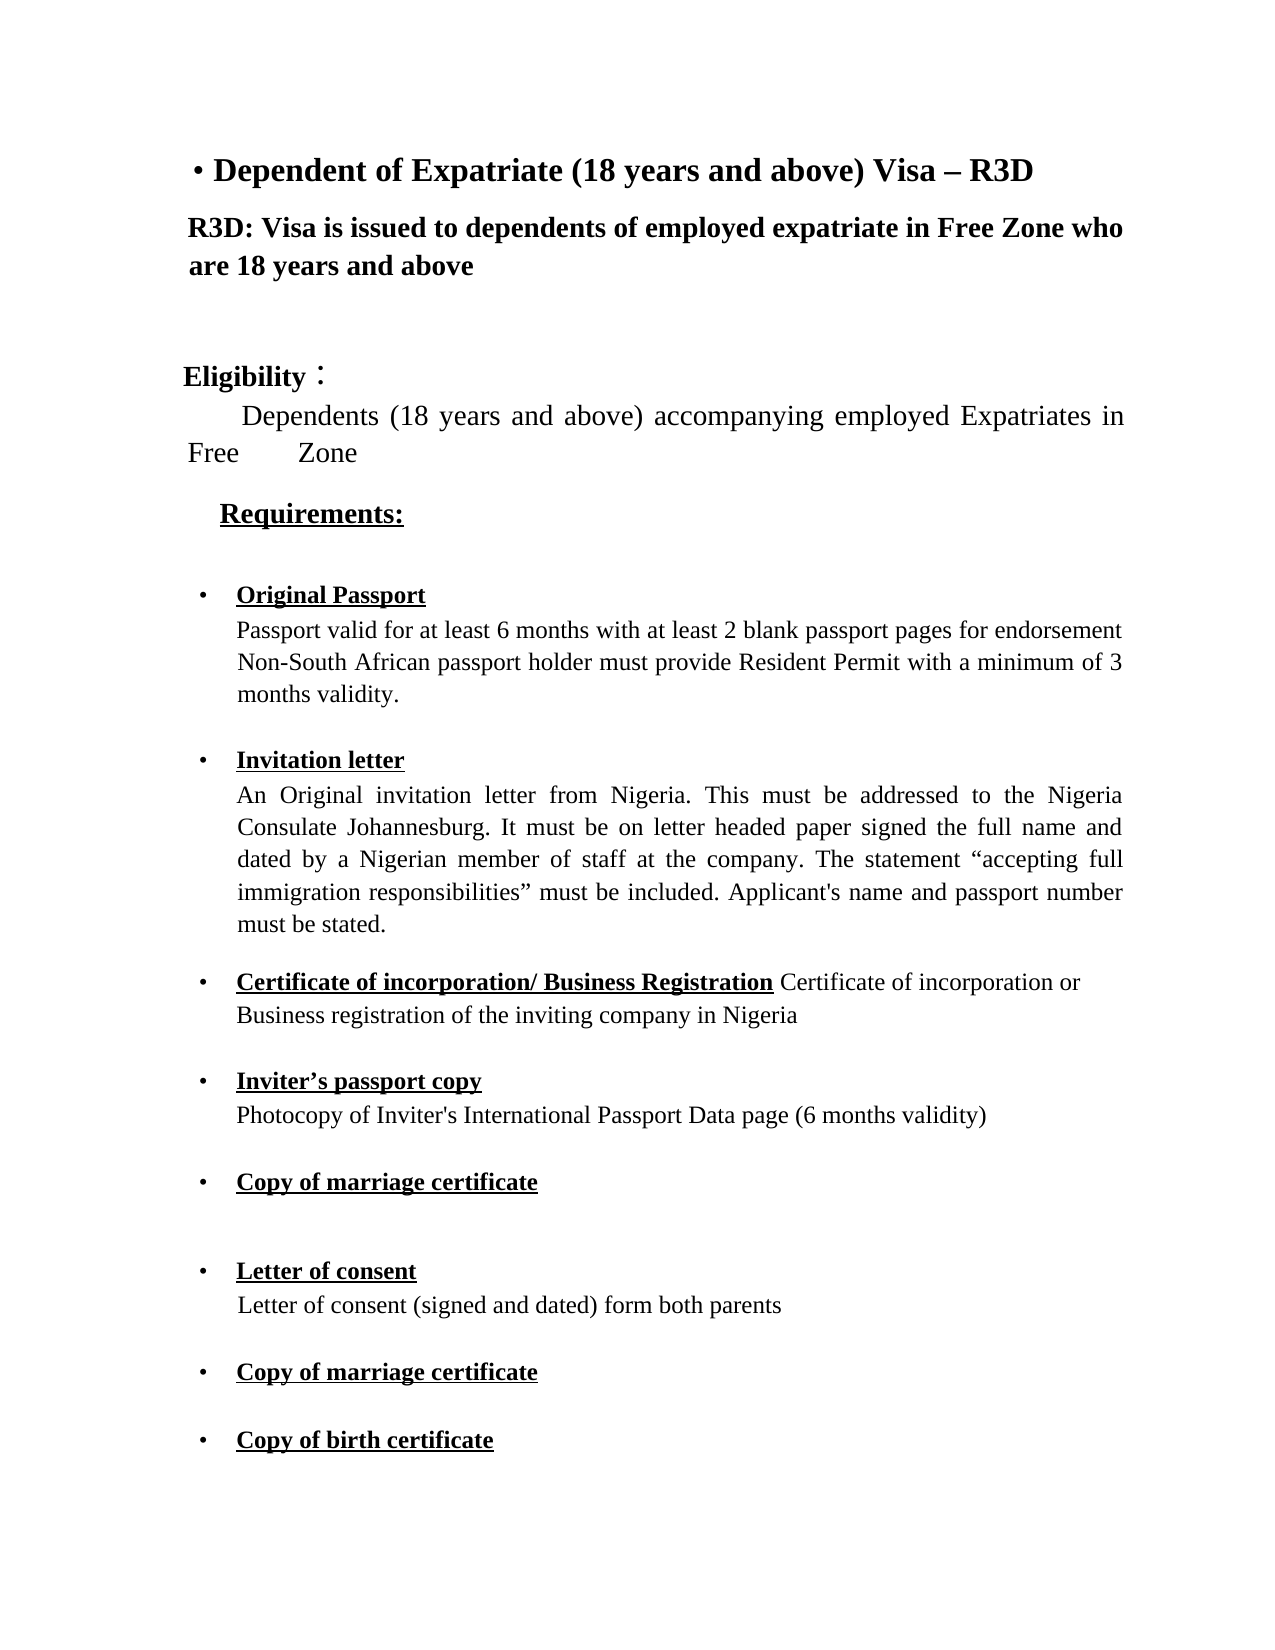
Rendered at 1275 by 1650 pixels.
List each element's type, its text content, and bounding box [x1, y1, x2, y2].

list Invitation letter [198, 746, 1125, 774]
list Certificate of incorporation/ Business Registration Certificate of incorporation or Business registration of the inviting company in Nigeria [198, 967, 1125, 1028]
list Letter of consent [198, 1256, 1125, 1285]
list Copy of birth certificate [198, 1425, 1125, 1454]
text Dependents (18 years and above) accompanying employed Expatriates in Free Zone [187, 398, 1125, 469]
text Requirements: [161, 496, 1125, 530]
list Copy of marriage certificate [198, 1357, 1125, 1386]
text Letter of consent (signed and dated) form both parents [162, 1291, 1124, 1319]
subtitle • Dependent of Expatriate (18 years and above) Visa – R3D [192, 150, 1123, 188]
text An Original invitation letter from Nigeria. This must be addressed to the Nigeria Consulate Johannesburg. It must be on letter headed paper signed the full name and dated by a Nigerian member of staff at the company. The statement “accepting full immigration responsibilities” must be included. Applicant's name and passport number must be stated. [236, 780, 1124, 937]
list Inviter’s passport copy [198, 1066, 1125, 1095]
text R3D: Visa is issued to dependents of employed expatriate in Free Zone who are 18 years and above [187, 211, 1125, 282]
list Copy of marriage certificate [198, 1167, 1125, 1196]
text Photocopy of Inviter's International Passport Data page (6 months validity) [236, 1101, 1124, 1129]
list Original Passport [198, 580, 1125, 609]
text Eligibility： [161, 358, 1125, 393]
text Passport valid for at least 6 months with at least 2 blank passport pages for endorsement Non-South African passport holder must provide Resident Permit with a minimum of 3 months validity. [236, 615, 1124, 708]
